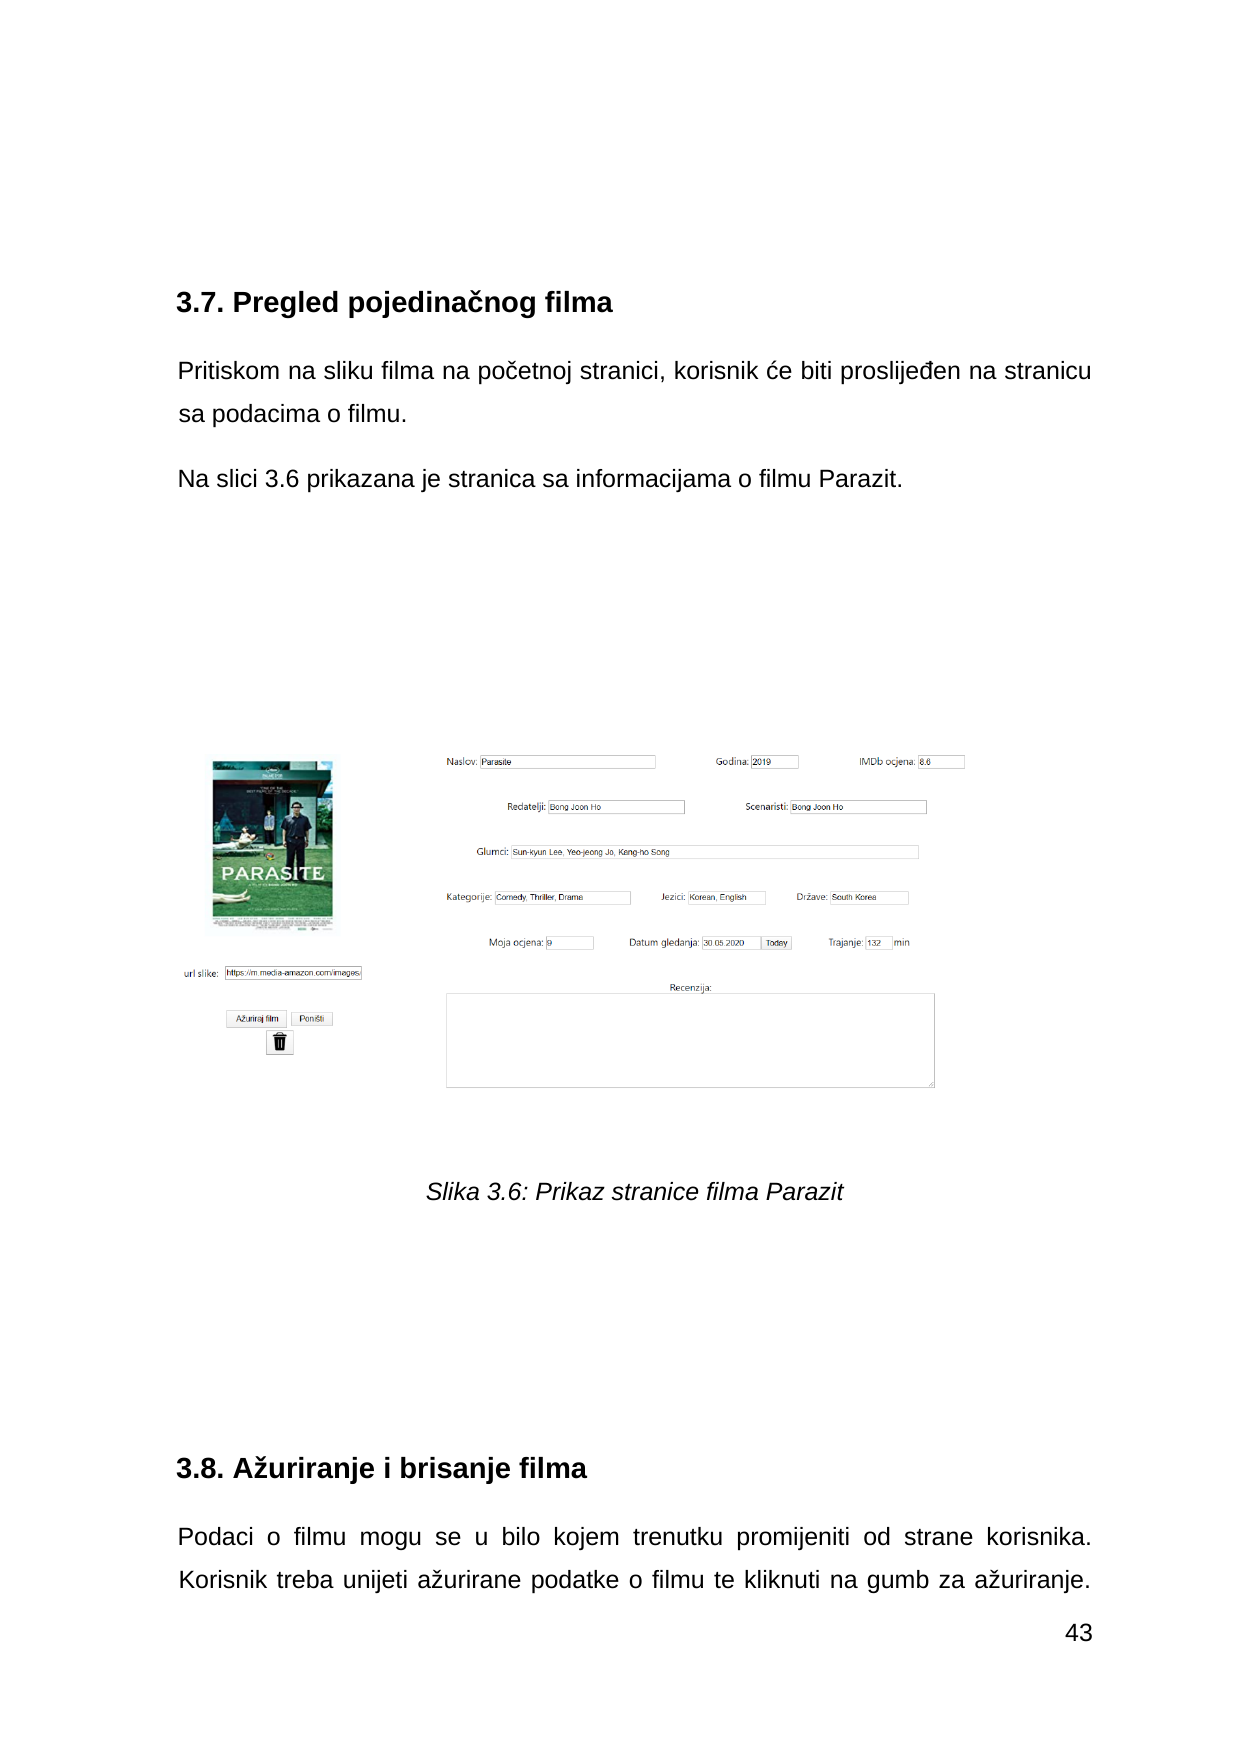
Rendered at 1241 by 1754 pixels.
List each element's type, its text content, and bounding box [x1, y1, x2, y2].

text Na slici 3.6 prikazana je stranica sa informacijama o filmu Parazit. [177, 464, 1093, 492]
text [177, 1522, 1093, 1594]
picture [177, 725, 1100, 1158]
text Slika 3.6: Prikaz stranice filma Parazit [177, 1158, 1093, 1205]
subtitle 3.7. Pregled pojedinačnog filma [176, 285, 1100, 318]
text Pritiskom na sliku filma na početnoj stranici, korisnik će biti proslijeđen na stranicu sa podacima o filmu. [177, 356, 1093, 428]
subtitle 3.8. Ažuriranje i brisanje filma [176, 1451, 1100, 1484]
